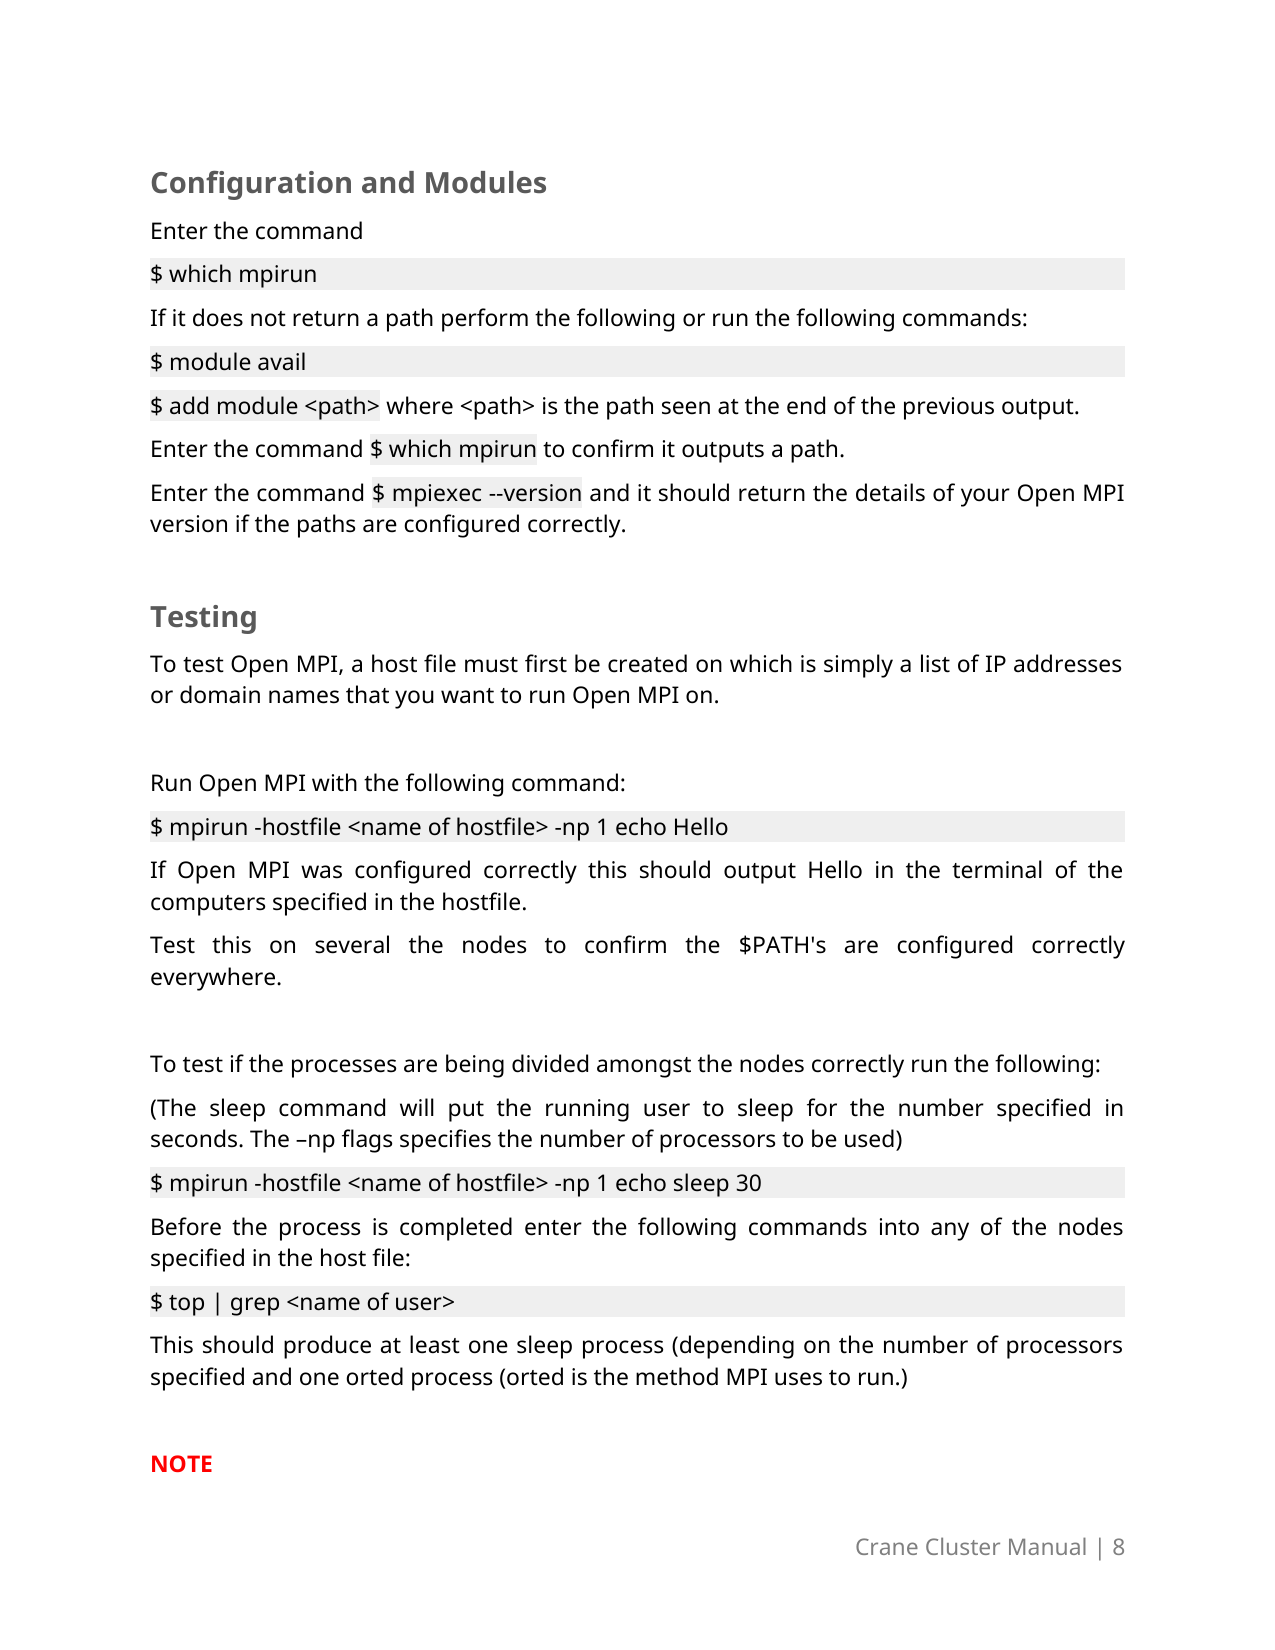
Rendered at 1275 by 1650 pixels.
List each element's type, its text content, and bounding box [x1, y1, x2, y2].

text $ which mpirun [150, 258, 1125, 290]
text Run Open MPI with the following command: [150, 767, 1125, 798]
text $ add module <path> where <path> is the path seen at the end of the previous output. [380, 390, 1125, 421]
text $ module avail [150, 346, 1125, 377]
text NOTE [150, 1448, 1125, 1479]
text If it does not return a path perform the following or run the following commands: [150, 302, 1125, 333]
text $ mpirun -hostfile <name of hostfile> -np 1 echo Hello [150, 811, 1125, 842]
text Test this on several the nodes to confirm the $PATH's are configured correctly everywhere. [150, 929, 1125, 992]
text If Open MPI was configured correctly this should output Hello in the terminal of the computers specified in the hostfile. [150, 854, 1125, 917]
text Enter the command [150, 215, 1125, 246]
subtitle Testing [150, 596, 1125, 636]
text (The sleep command will put the running user to sleep for the number specified in seconds. The –np flags specifies the number of processors to be used) [150, 1092, 1125, 1154]
text Before the process is completed enter the following commands into any of the nodes specified in the host file: [150, 1211, 1125, 1273]
text Enter the command $ which mpirun to confirm it outputs a path. [150, 433, 1125, 465]
text $ mpirun -hostfile <name of hostfile> -np 1 echo sleep 30 [150, 1167, 1125, 1198]
text To test if the processes are being divided amongst the nodes correctly run the following: [150, 1048, 1125, 1079]
text To test Open MPI, a host file must first be created on which is simply a list of IP addresses or domain names that you want to run Open MPI on. [150, 648, 1125, 711]
text $ top | grep <name of user> [150, 1286, 1125, 1317]
subtitle Configuration and Modules [150, 162, 1125, 202]
text This should produce at least one sleep process (depending on the number of processors specified and one orted process (orted is the method MPI uses to run.) [150, 1329, 1125, 1392]
text Enter the command $ mpiexec --version and it should return the details of your Open MPI version if the paths are configured correctly. [150, 477, 1125, 540]
